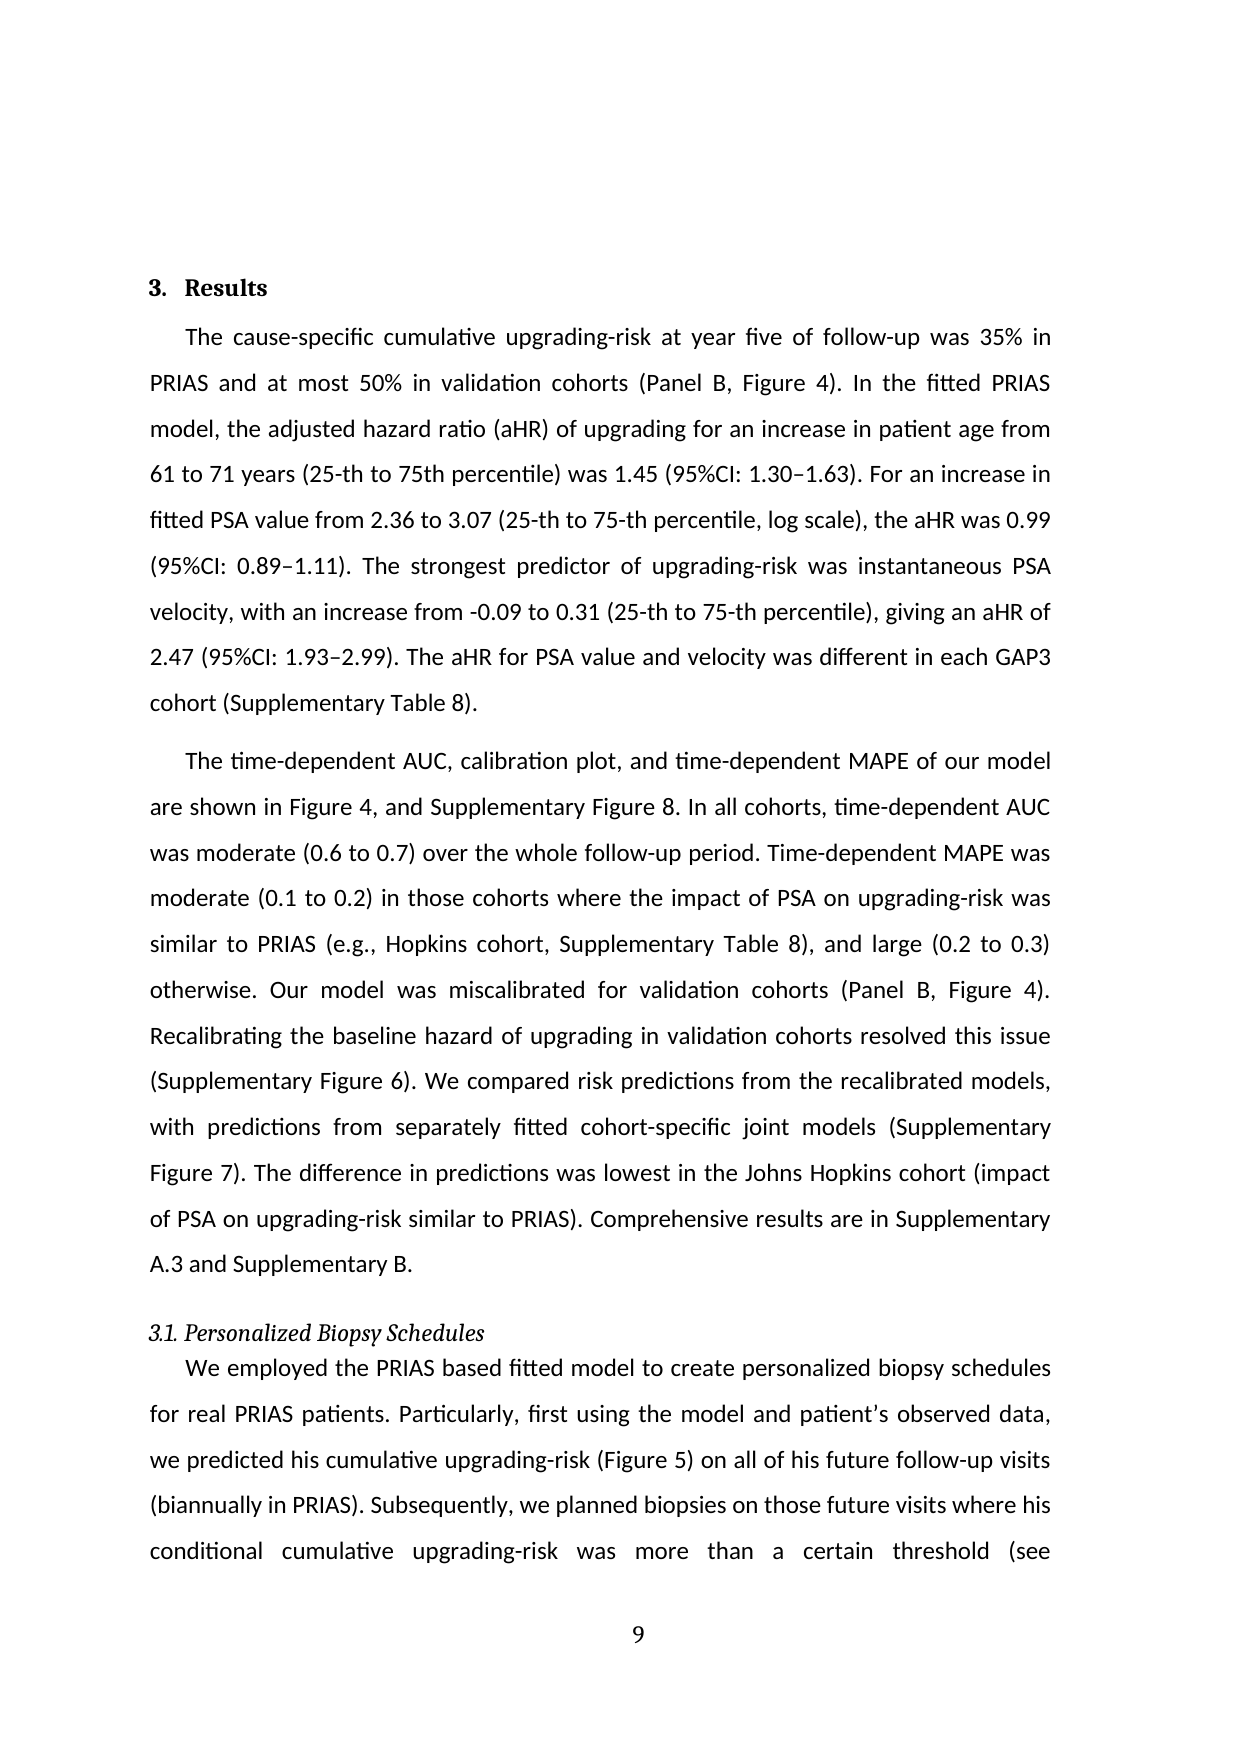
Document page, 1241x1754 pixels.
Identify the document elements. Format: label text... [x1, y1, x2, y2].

subtitle Results [148, 273, 1052, 302]
text The time-dependent AUC, calibration plot, and time-dependent MAPE of our model are shown in Figure 4, and Supplementary Figure 8. In all cohorts, time-dependent AUC was moderate (0.6 to 0.7) over the whole follow-up period. Time-dependent MAPE was moderate (0.1 to 0.2) in those cohorts where the impact of PSA on upgrading-risk was similar to PRIAS (e.g., Hopkins cohort, Supplementary Table 8), and large (0.2 to 0.3) otherwise. Our model was miscalibrated for validation cohorts (Panel B, Figure 4). Recalibrating the baseline hazard of upgrading in validation cohorts resolved this issue (Supplementary Figure 6). We compared risk predictions from the recalibrated models, with predictions from separately fitted cohort-specific joint models (Supplementary Figure 7). The difference in predictions was lowest in the Johns Hopkins cohort (impact of PSA on upgrading-risk similar to PRIAS). Comprehensive results are in Supplementary A.3 and Supplementary B. [149, 745, 1052, 1279]
text 3.1. Personalized Biopsy Schedules [148, 1318, 1090, 1347]
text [149, 1352, 1052, 1566]
text The cause-specific cumulative upgrading-risk at year five of follow-up was 35% in PRIAS and at most 50% in validation cohorts (Panel B, Figure 4). In the fitted PRIAS model, the adjusted hazard ratio (aHR) of upgrading for an increase in patient age from 61 to 71 years (25-th to 75th percentile) was 1.45 (95%CI: 1.30–1.63). For an increase in fitted PSA value from 2.36 to 3.07 (25-th to 75-th percentile, log scale), the aHR was 0.99 (95%CI: 0.89–1.11). The strongest predictor of upgrading-risk was instantaneous PSA velocity, with an increase from -0.09 to 0.31 (25-th to 75-th percentile), giving an aHR of 2.47 (95%CI: 1.93–2.99). The aHR for PSA value and velocity was different in each GAP3 cohort (Supplementary Table 8). [149, 321, 1052, 718]
